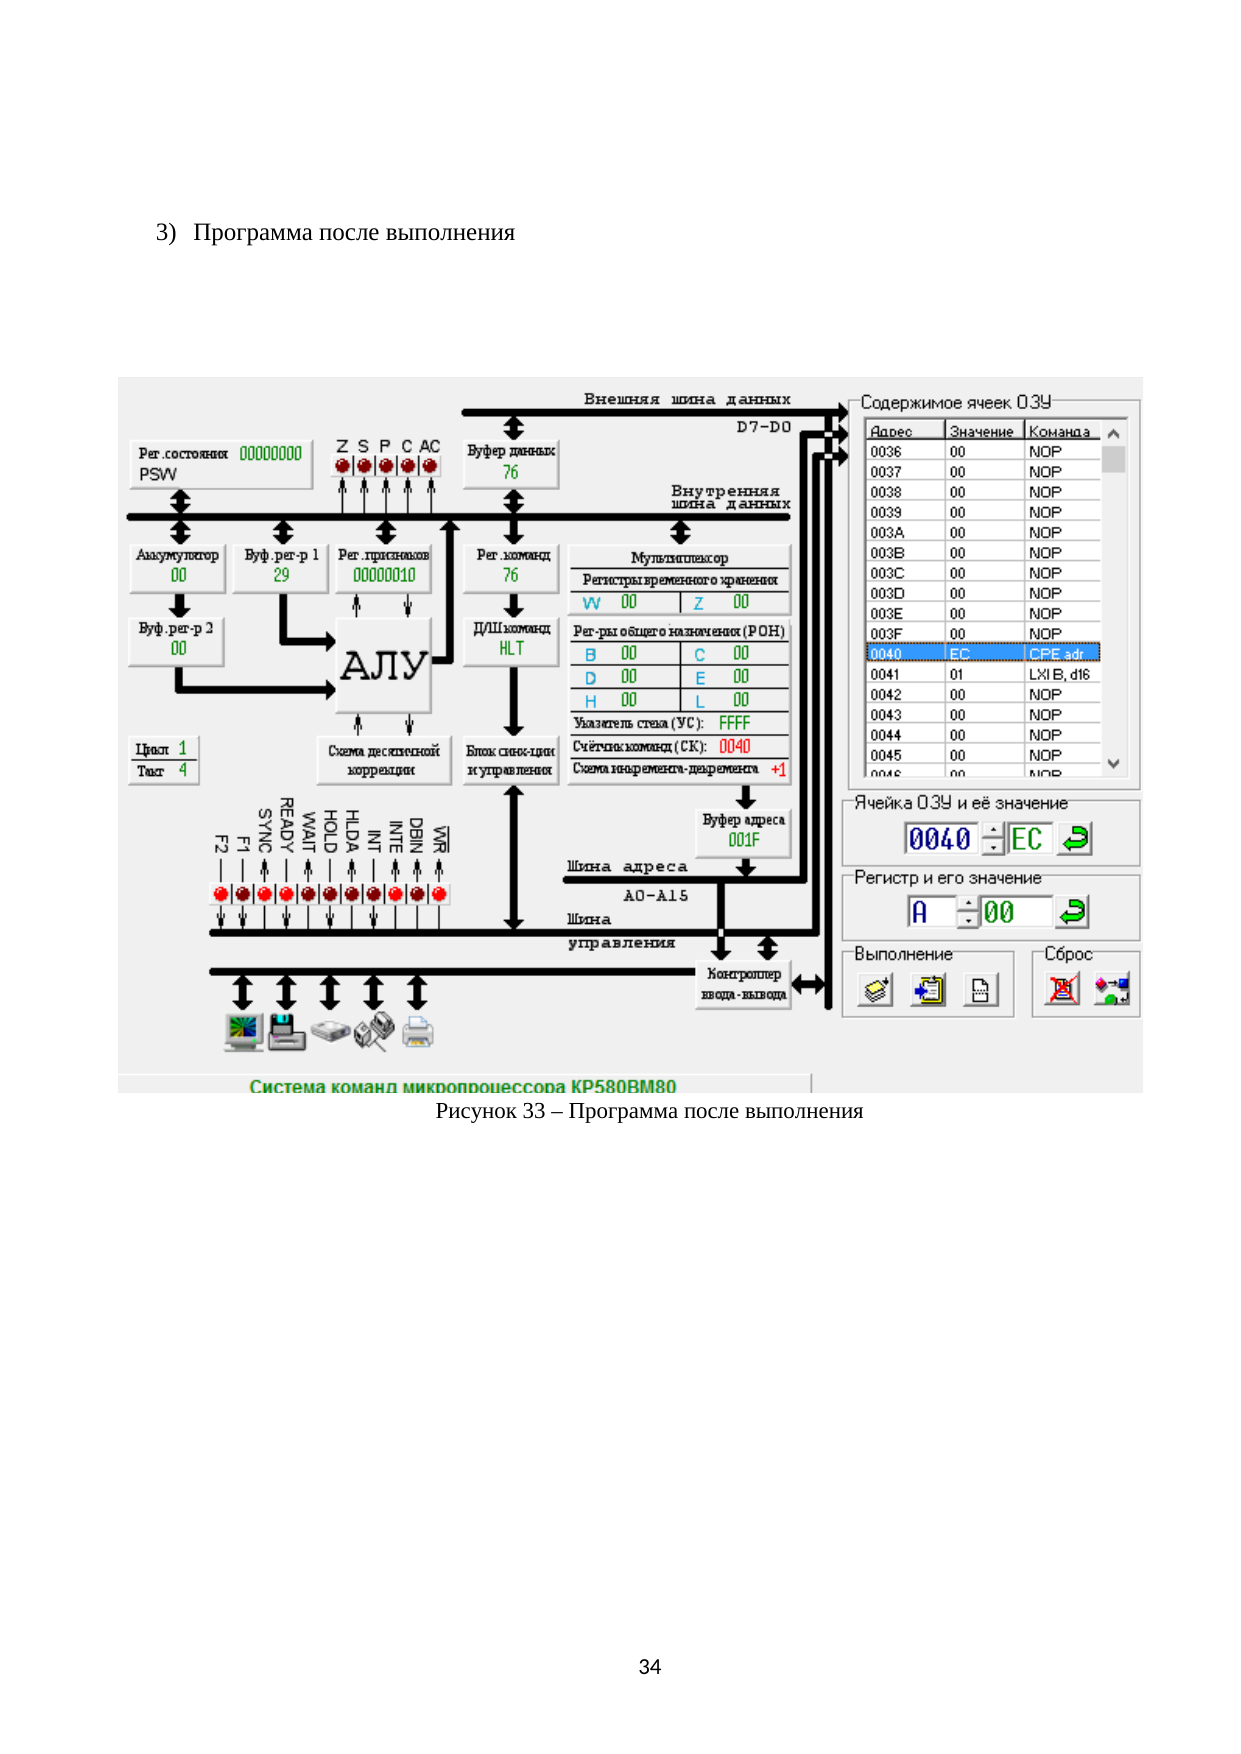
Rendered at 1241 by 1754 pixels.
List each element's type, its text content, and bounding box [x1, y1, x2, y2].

list Программа после выполнения [156, 217, 1181, 246]
list Рисунок 33 – Программа после выполнения [118, 1097, 1181, 1123]
picture [118, 377, 1144, 1093]
